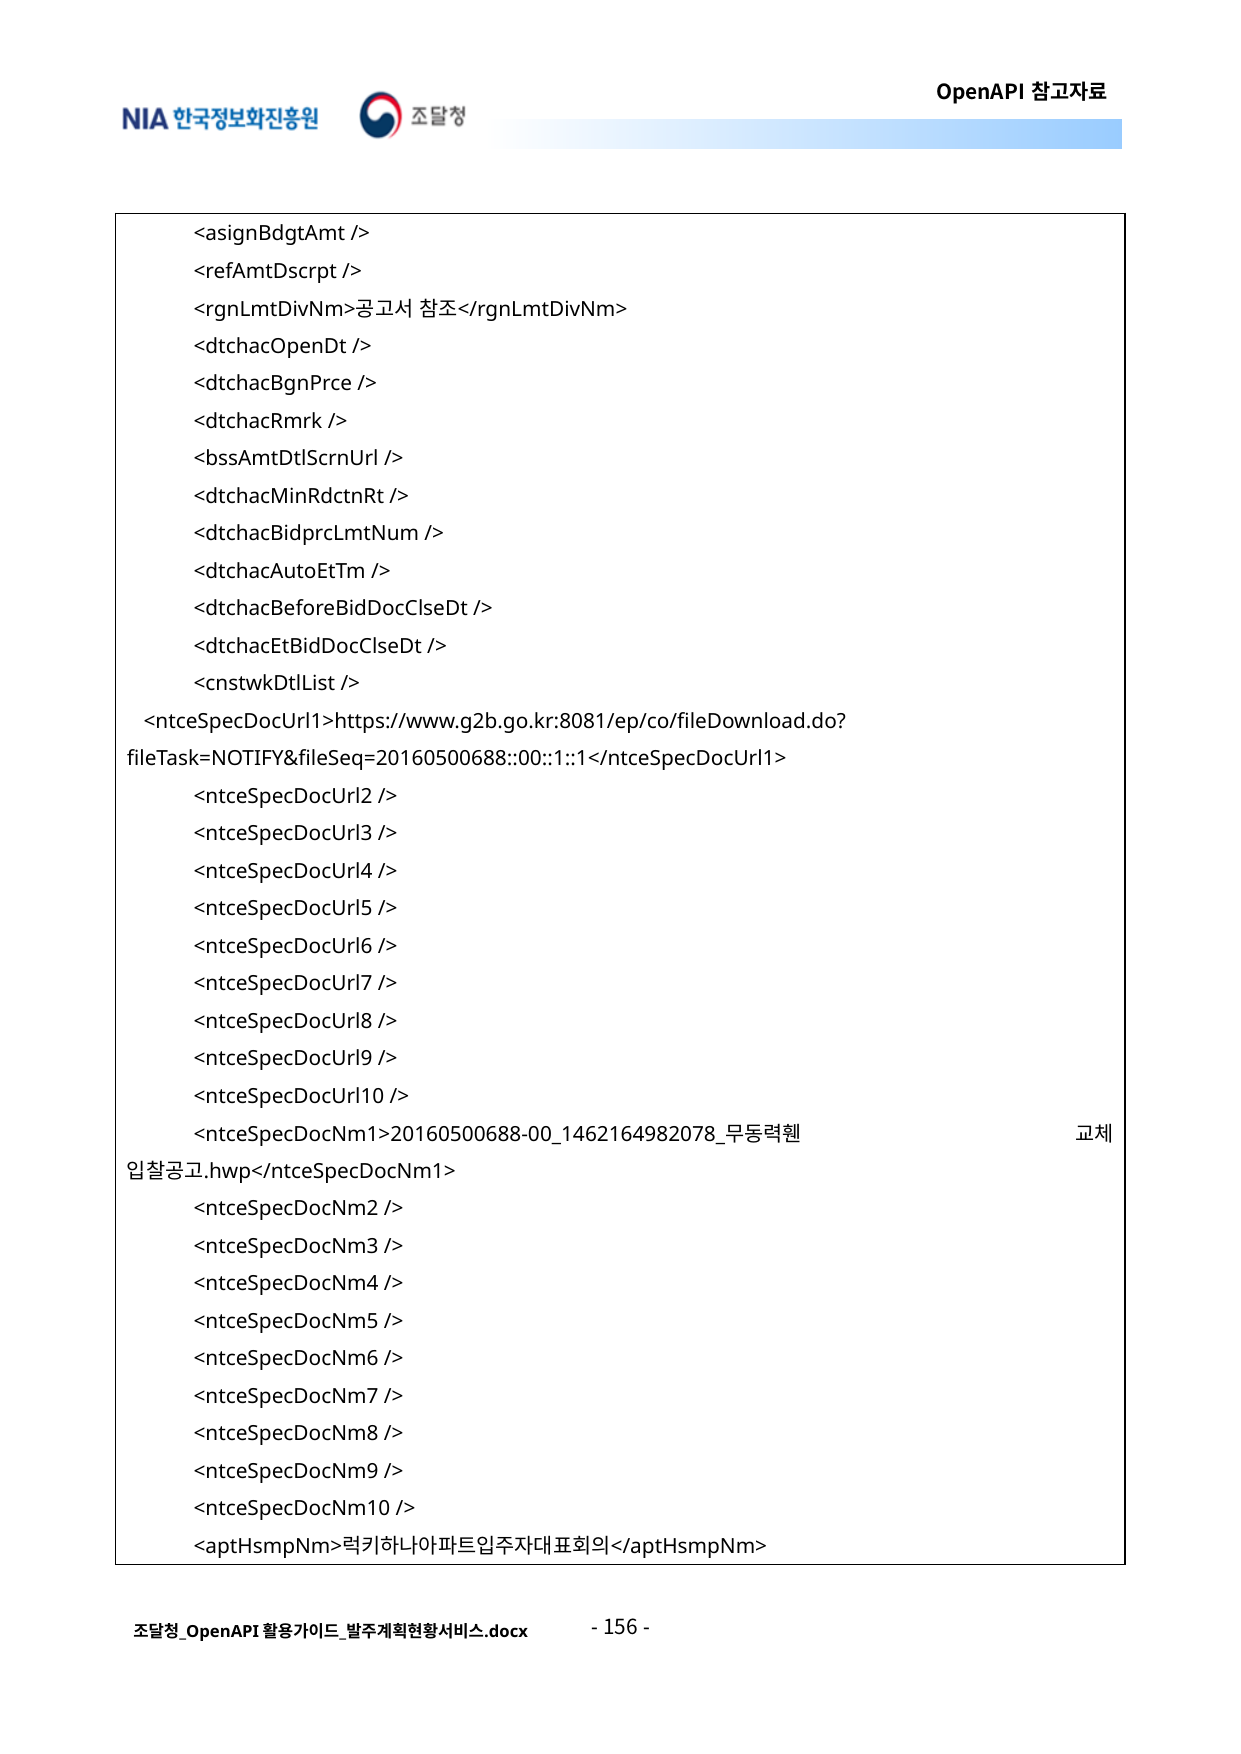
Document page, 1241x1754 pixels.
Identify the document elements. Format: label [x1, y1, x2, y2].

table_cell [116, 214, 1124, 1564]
picture [118, 88, 472, 145]
